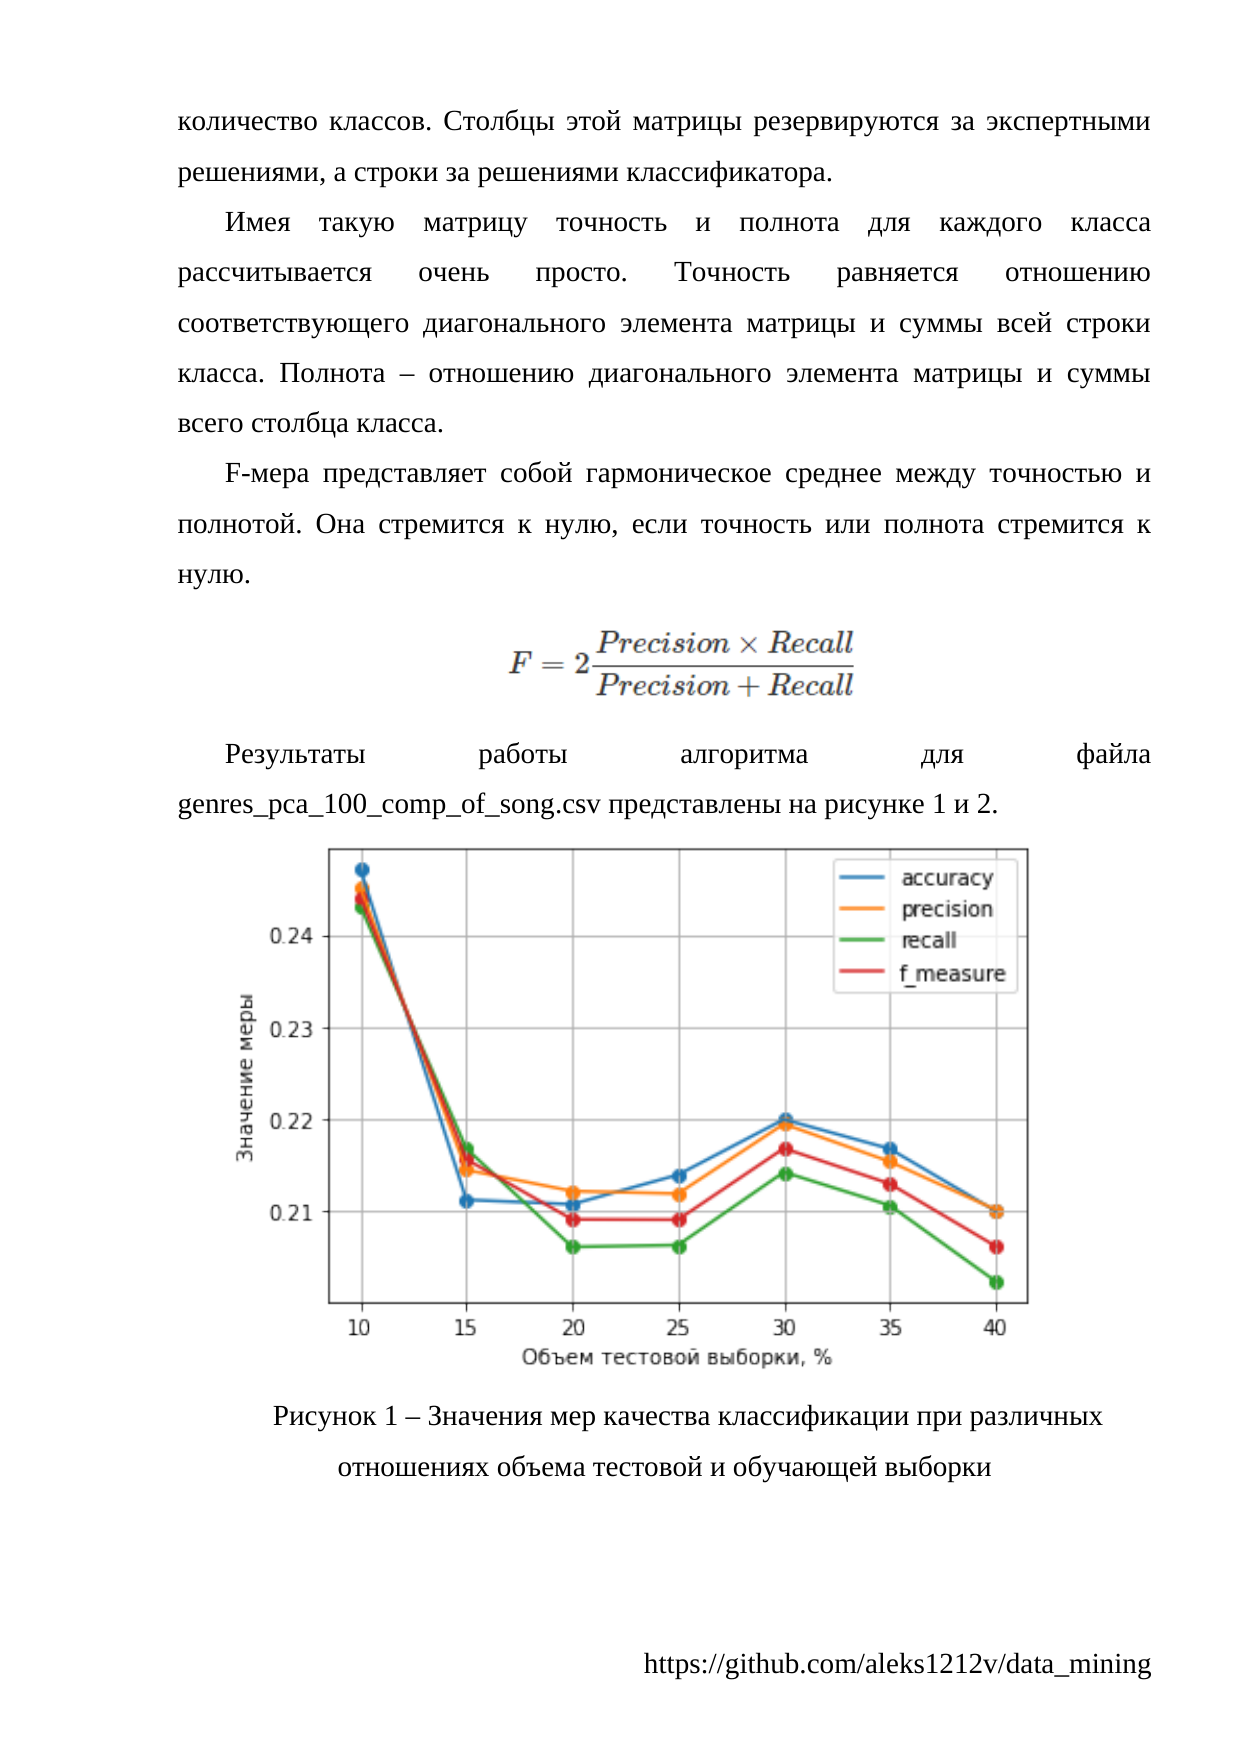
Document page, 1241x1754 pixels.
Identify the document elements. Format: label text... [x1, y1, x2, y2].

text F-мера представляет собой гармоническое среднее между точностью и полнотой. Она стремится к нулю, если точность или полнота стремится к нулю. [177, 456, 1152, 590]
text Имея такую матрицу точность и полнота для каждого класса рассчитывается очень просто. Точность равняется отношению соответствующего диагонального элемента матрицы и суммы всей строки класса. Полнота – отношению диагонального элемента матрицы и суммы всего столбца класса. [177, 204, 1152, 439]
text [177, 103, 1152, 187]
picture [224, 836, 1042, 1382]
text Результаты работы алгоритма для файла genres_pca_100_comp_of_song.csv представлены на рисунке 1 и 2. [177, 736, 1152, 820]
picture [497, 606, 879, 719]
text Рисунок 1 – Значения мер качества классификации при различных отношениях объема тестовой и обучающей выборки [177, 1398, 1152, 1482]
